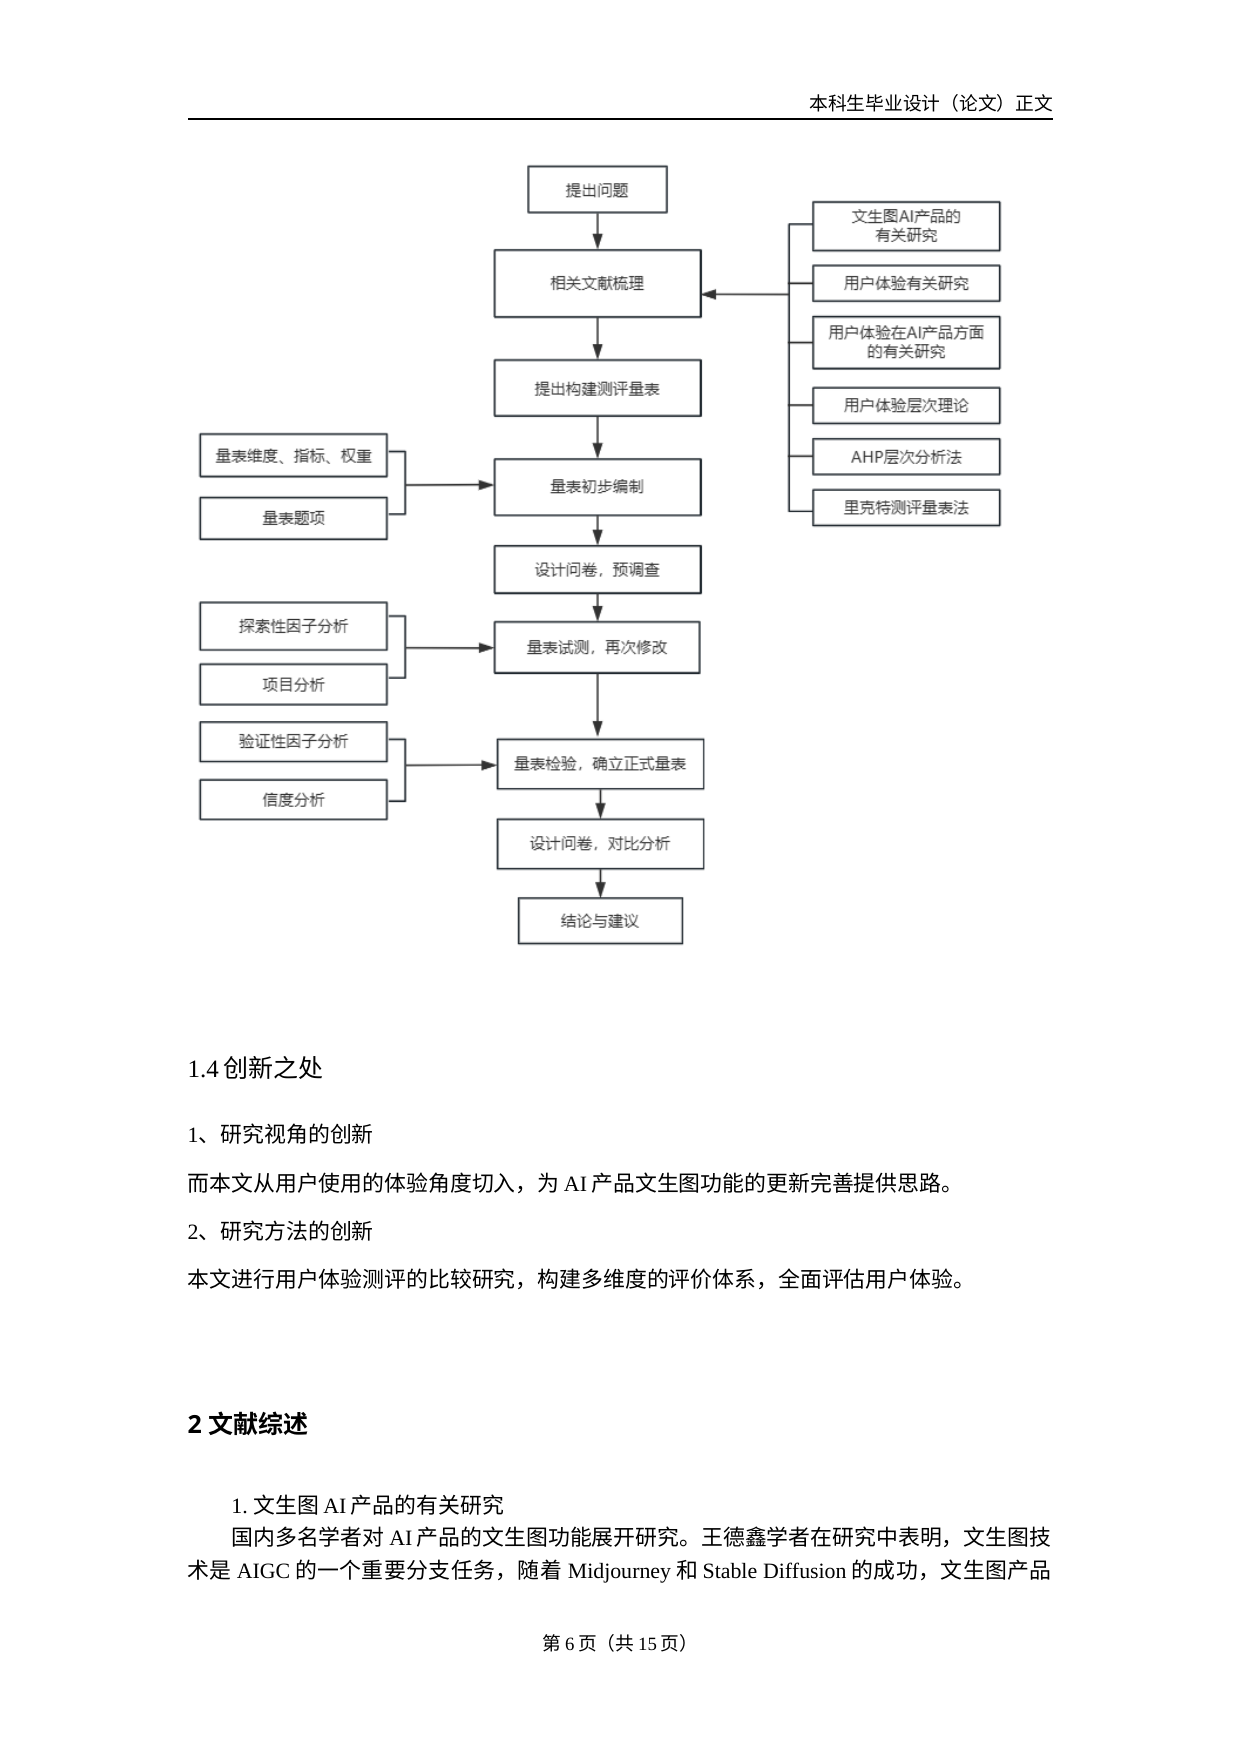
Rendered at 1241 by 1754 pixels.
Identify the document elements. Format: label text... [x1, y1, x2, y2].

list 文生图AI产品的有关研究 [187, 1487, 1053, 1520]
text 1.4创新之处 [187, 1034, 1053, 1099]
picture [187, 162, 1006, 949]
text 1、研究视角的创新 [187, 1117, 1053, 1149]
text 而本文从用户使用的体验角度切入，为AI产品文生图功能的更新完善提供思路。 [187, 1165, 1053, 1198]
text 2、研究方法的创新 [187, 1214, 1053, 1246]
text 2 文献综述 [187, 1390, 1053, 1455]
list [187, 1520, 1053, 1585]
text 本文进行用户体验测评的比较研究，构建多维度的评价体系，全面评估用户体验。 [187, 1262, 1053, 1294]
